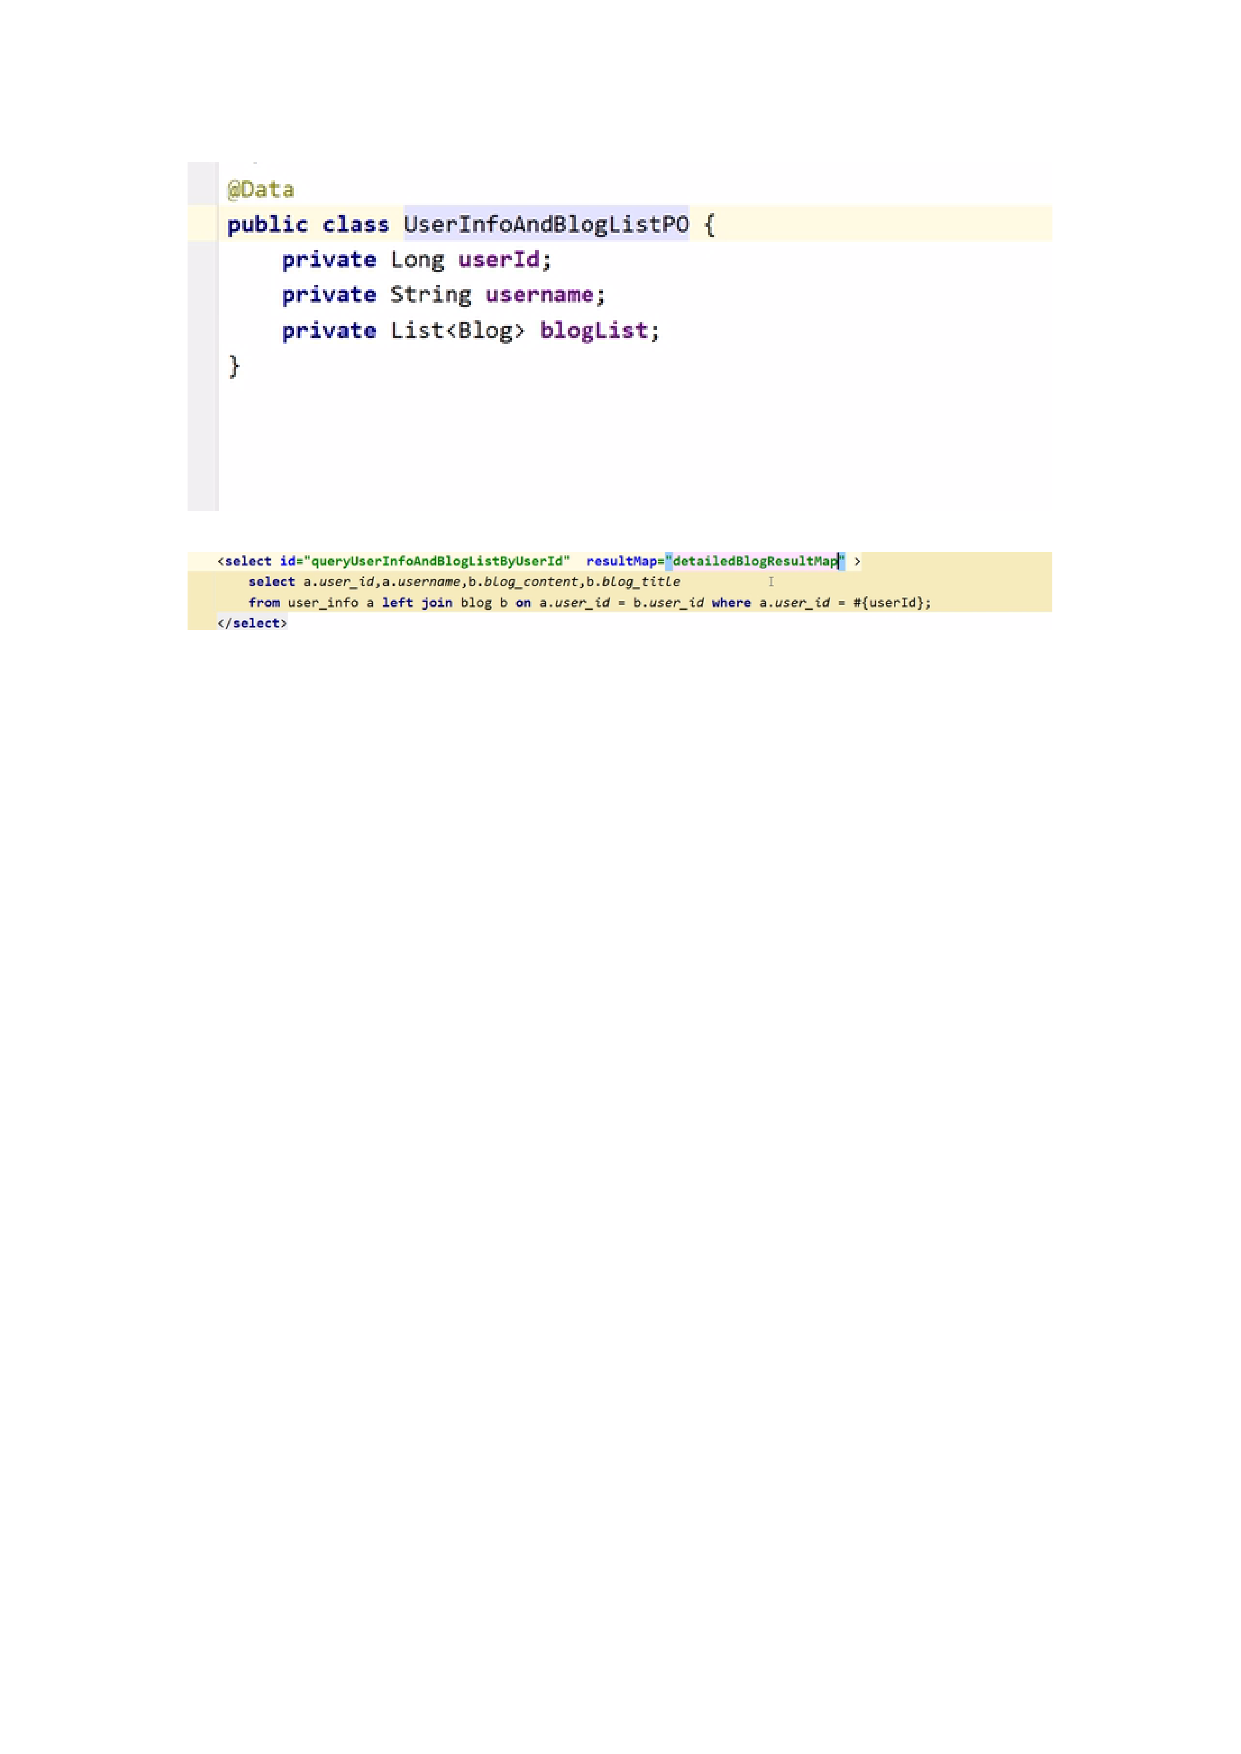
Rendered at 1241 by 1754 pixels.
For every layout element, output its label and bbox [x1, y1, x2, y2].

picture [187, 552, 1053, 630]
picture [187, 162, 1053, 511]
